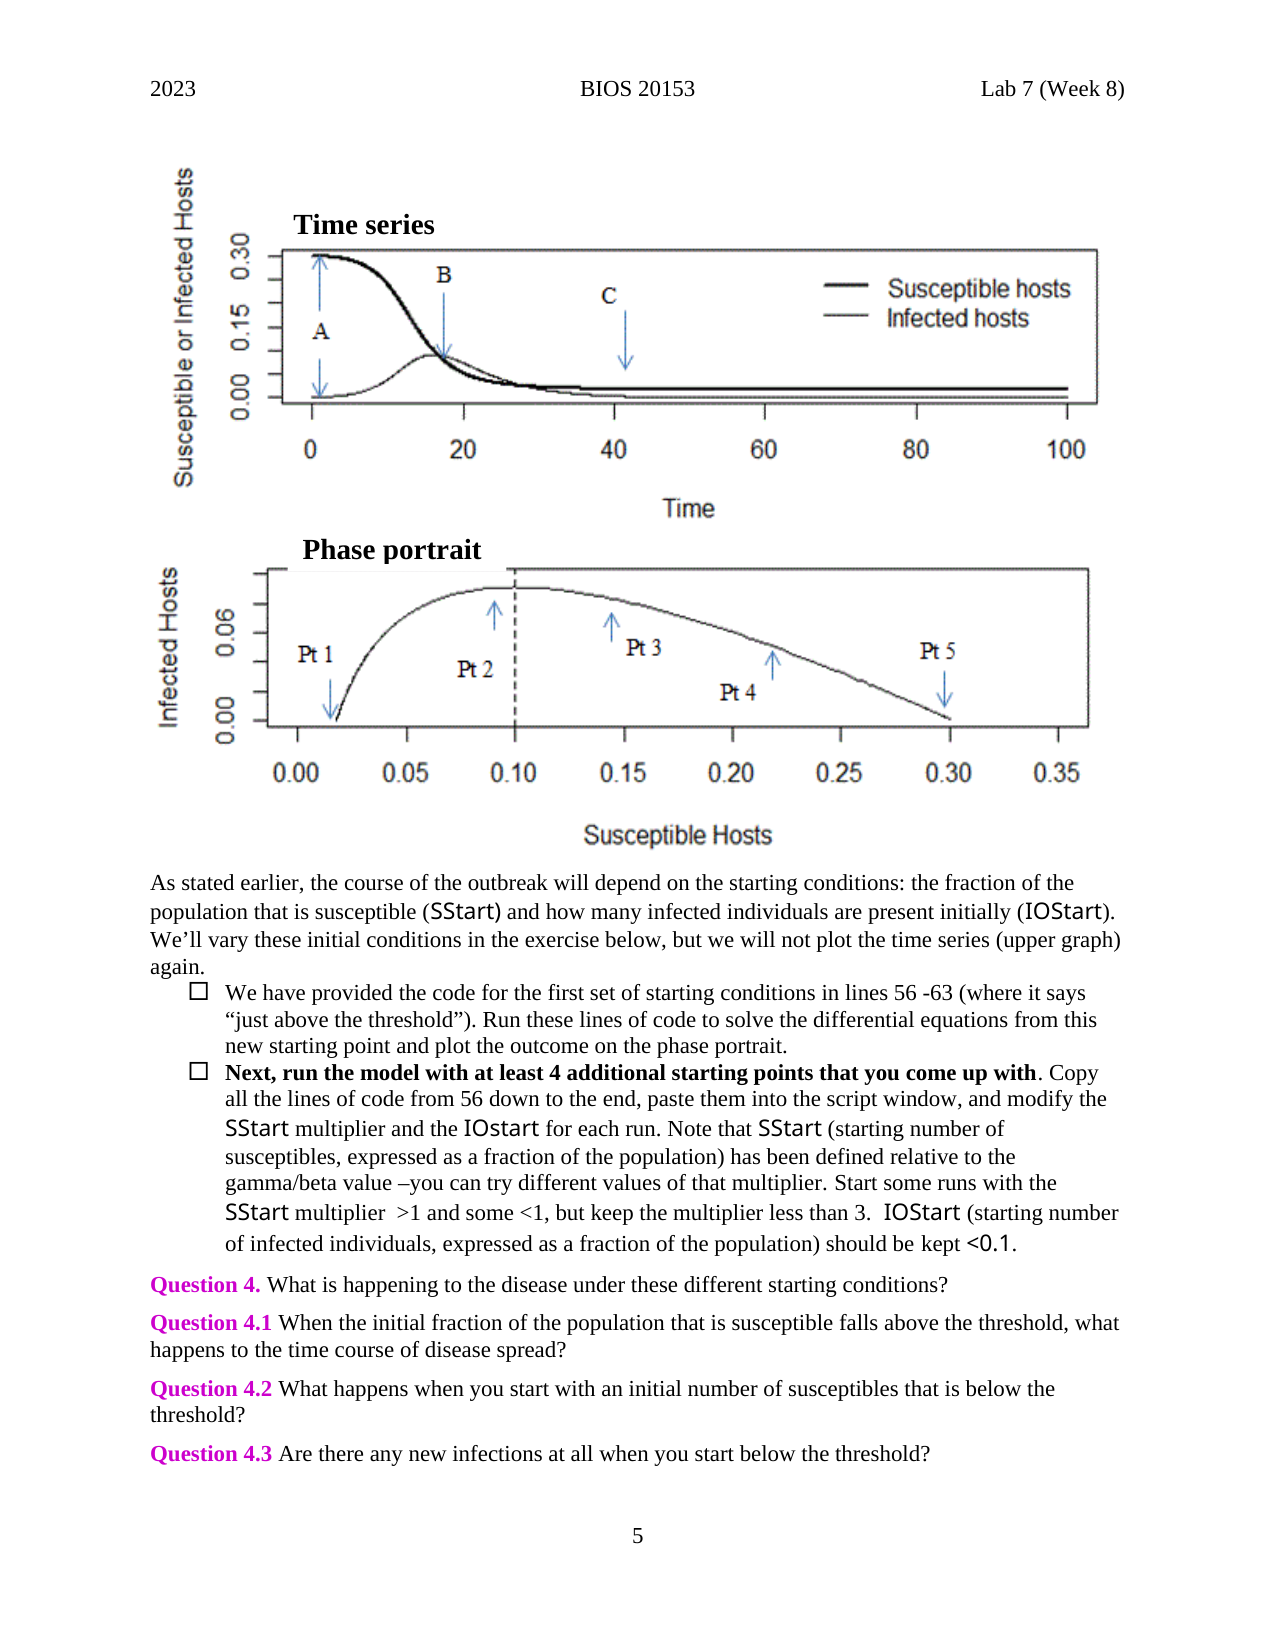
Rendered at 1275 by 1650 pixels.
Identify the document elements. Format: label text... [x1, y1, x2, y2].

picture [150, 539, 1119, 857]
text Question 4.1 When the initial fraction of the population that is susceptible falls above the threshold, what happens to the time course of disease spread? [150, 1309, 1125, 1362]
text Question 4.2 What happens when you start with an initial number of susceptibles that is below the threshold? [150, 1375, 1125, 1427]
picture [150, 150, 1125, 527]
text Question 4.3 Are there any new infections at all when you start below the threshold? [150, 1440, 1125, 1466]
list Next, run the model with at least 4 additional starting points that you come up with. Copy all the lines of code from 56 down to the end, paste them into the script window, and modify the SStart multiplier and the IOstart for each run. Note that SStart (starting number of susceptibles, expressed as a fraction of the population) has been defined relative to the gamma/beta value –you can try different values of that multiplier. Start some runs with the SStart multiplier >1 and some <1, but keep the multiplier less than 3. IOStart (starting number of infected individuals, expressed as a fraction of the population) should be kept <0.1. [187, 1058, 1125, 1258]
text Question 4. What is happening to the disease under these different starting conditions? [150, 1271, 1125, 1297]
list We have provided the code for the first set of starting conditions in lines 56 -63 (where it says “just above the threshold”). Run these lines of code to solve the differential equations from this new starting point and plot the outcome on the phase portrait. [187, 979, 1125, 1058]
text As stated earlier, the course of the outbreak will depend on the starting conditions: the fraction of the population that is susceptible (SStart) and how many infected individuals are present initially (IOStart). We’ll vary these initial conditions in the exercise below, but we will not plot the time series (upper graph) again. [150, 869, 1125, 979]
